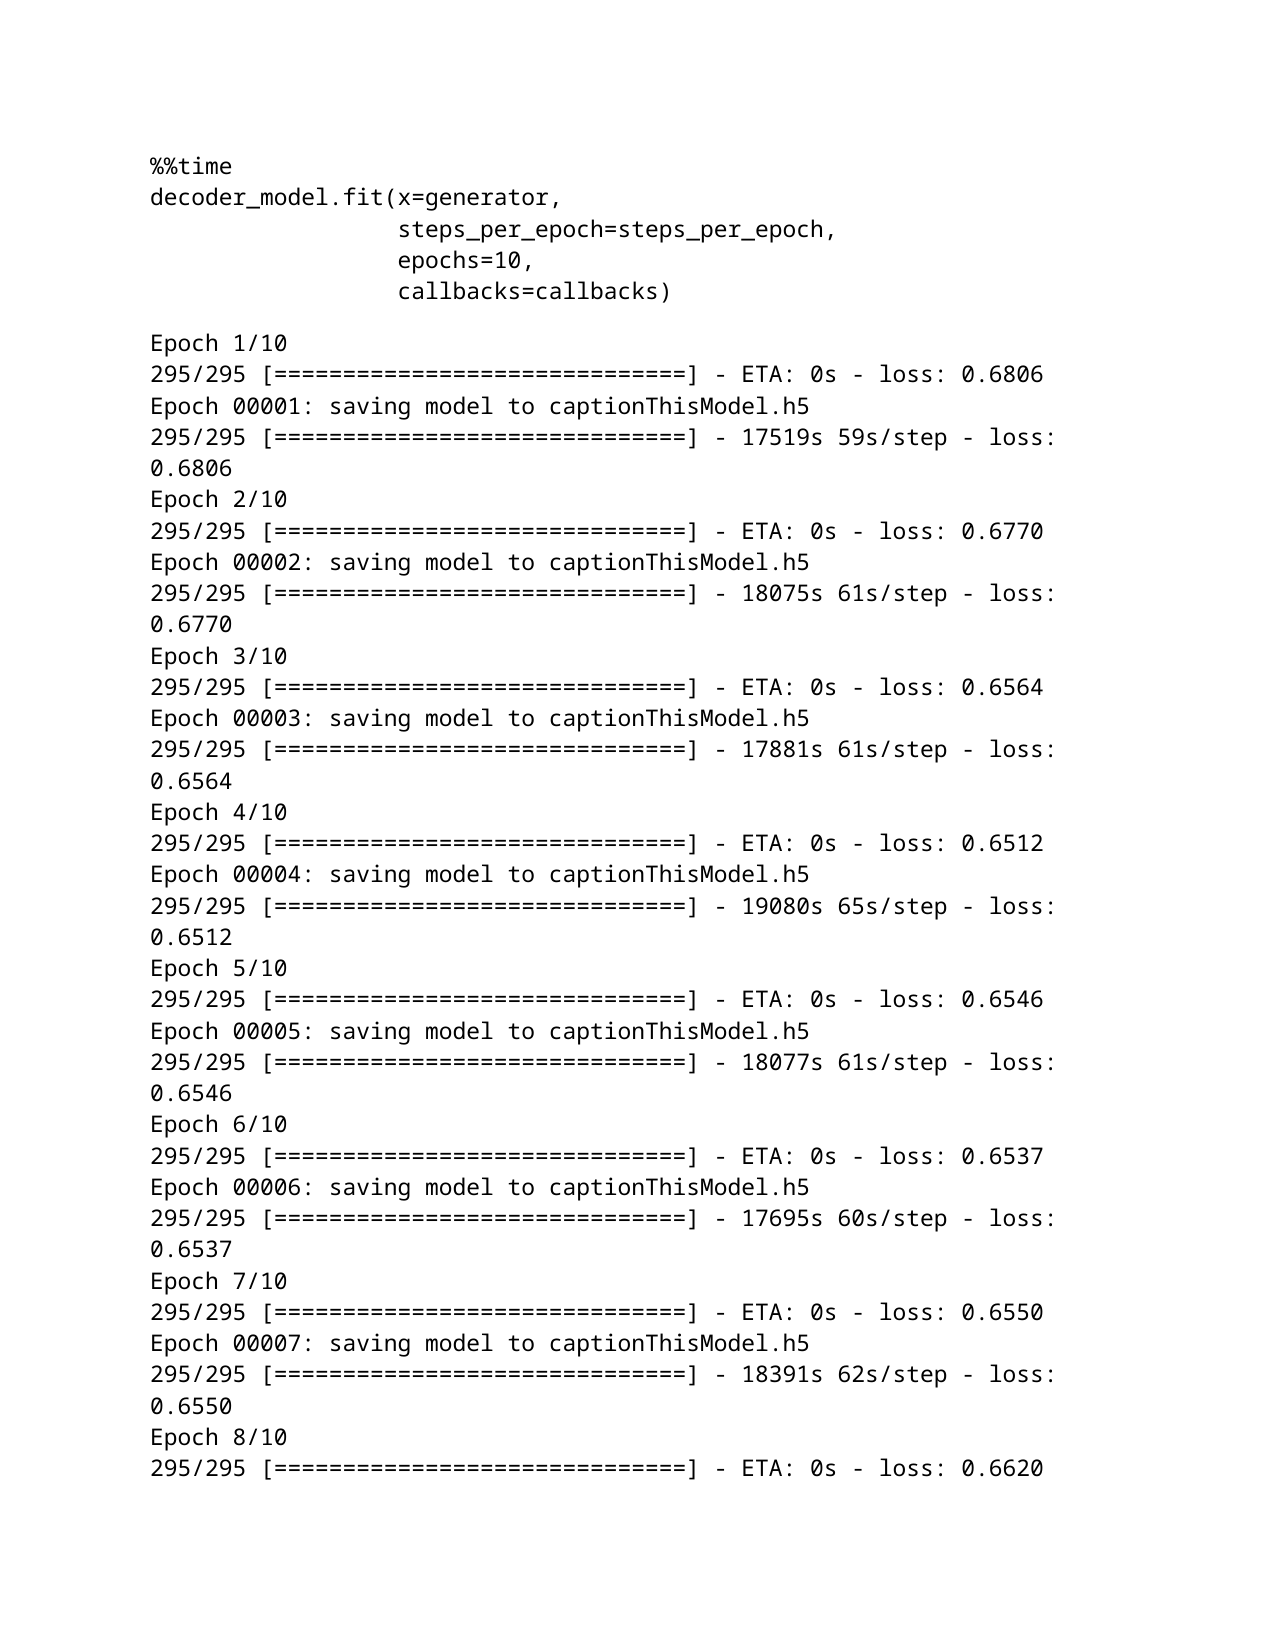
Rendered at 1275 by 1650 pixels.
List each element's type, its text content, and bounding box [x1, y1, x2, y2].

text %%time decoder_model.fit(x=generator, steps_per_epoch=steps_per_epoch, epochs=10, callbacks=callbacks) [150, 150, 1125, 306]
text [150, 327, 1125, 1483]
